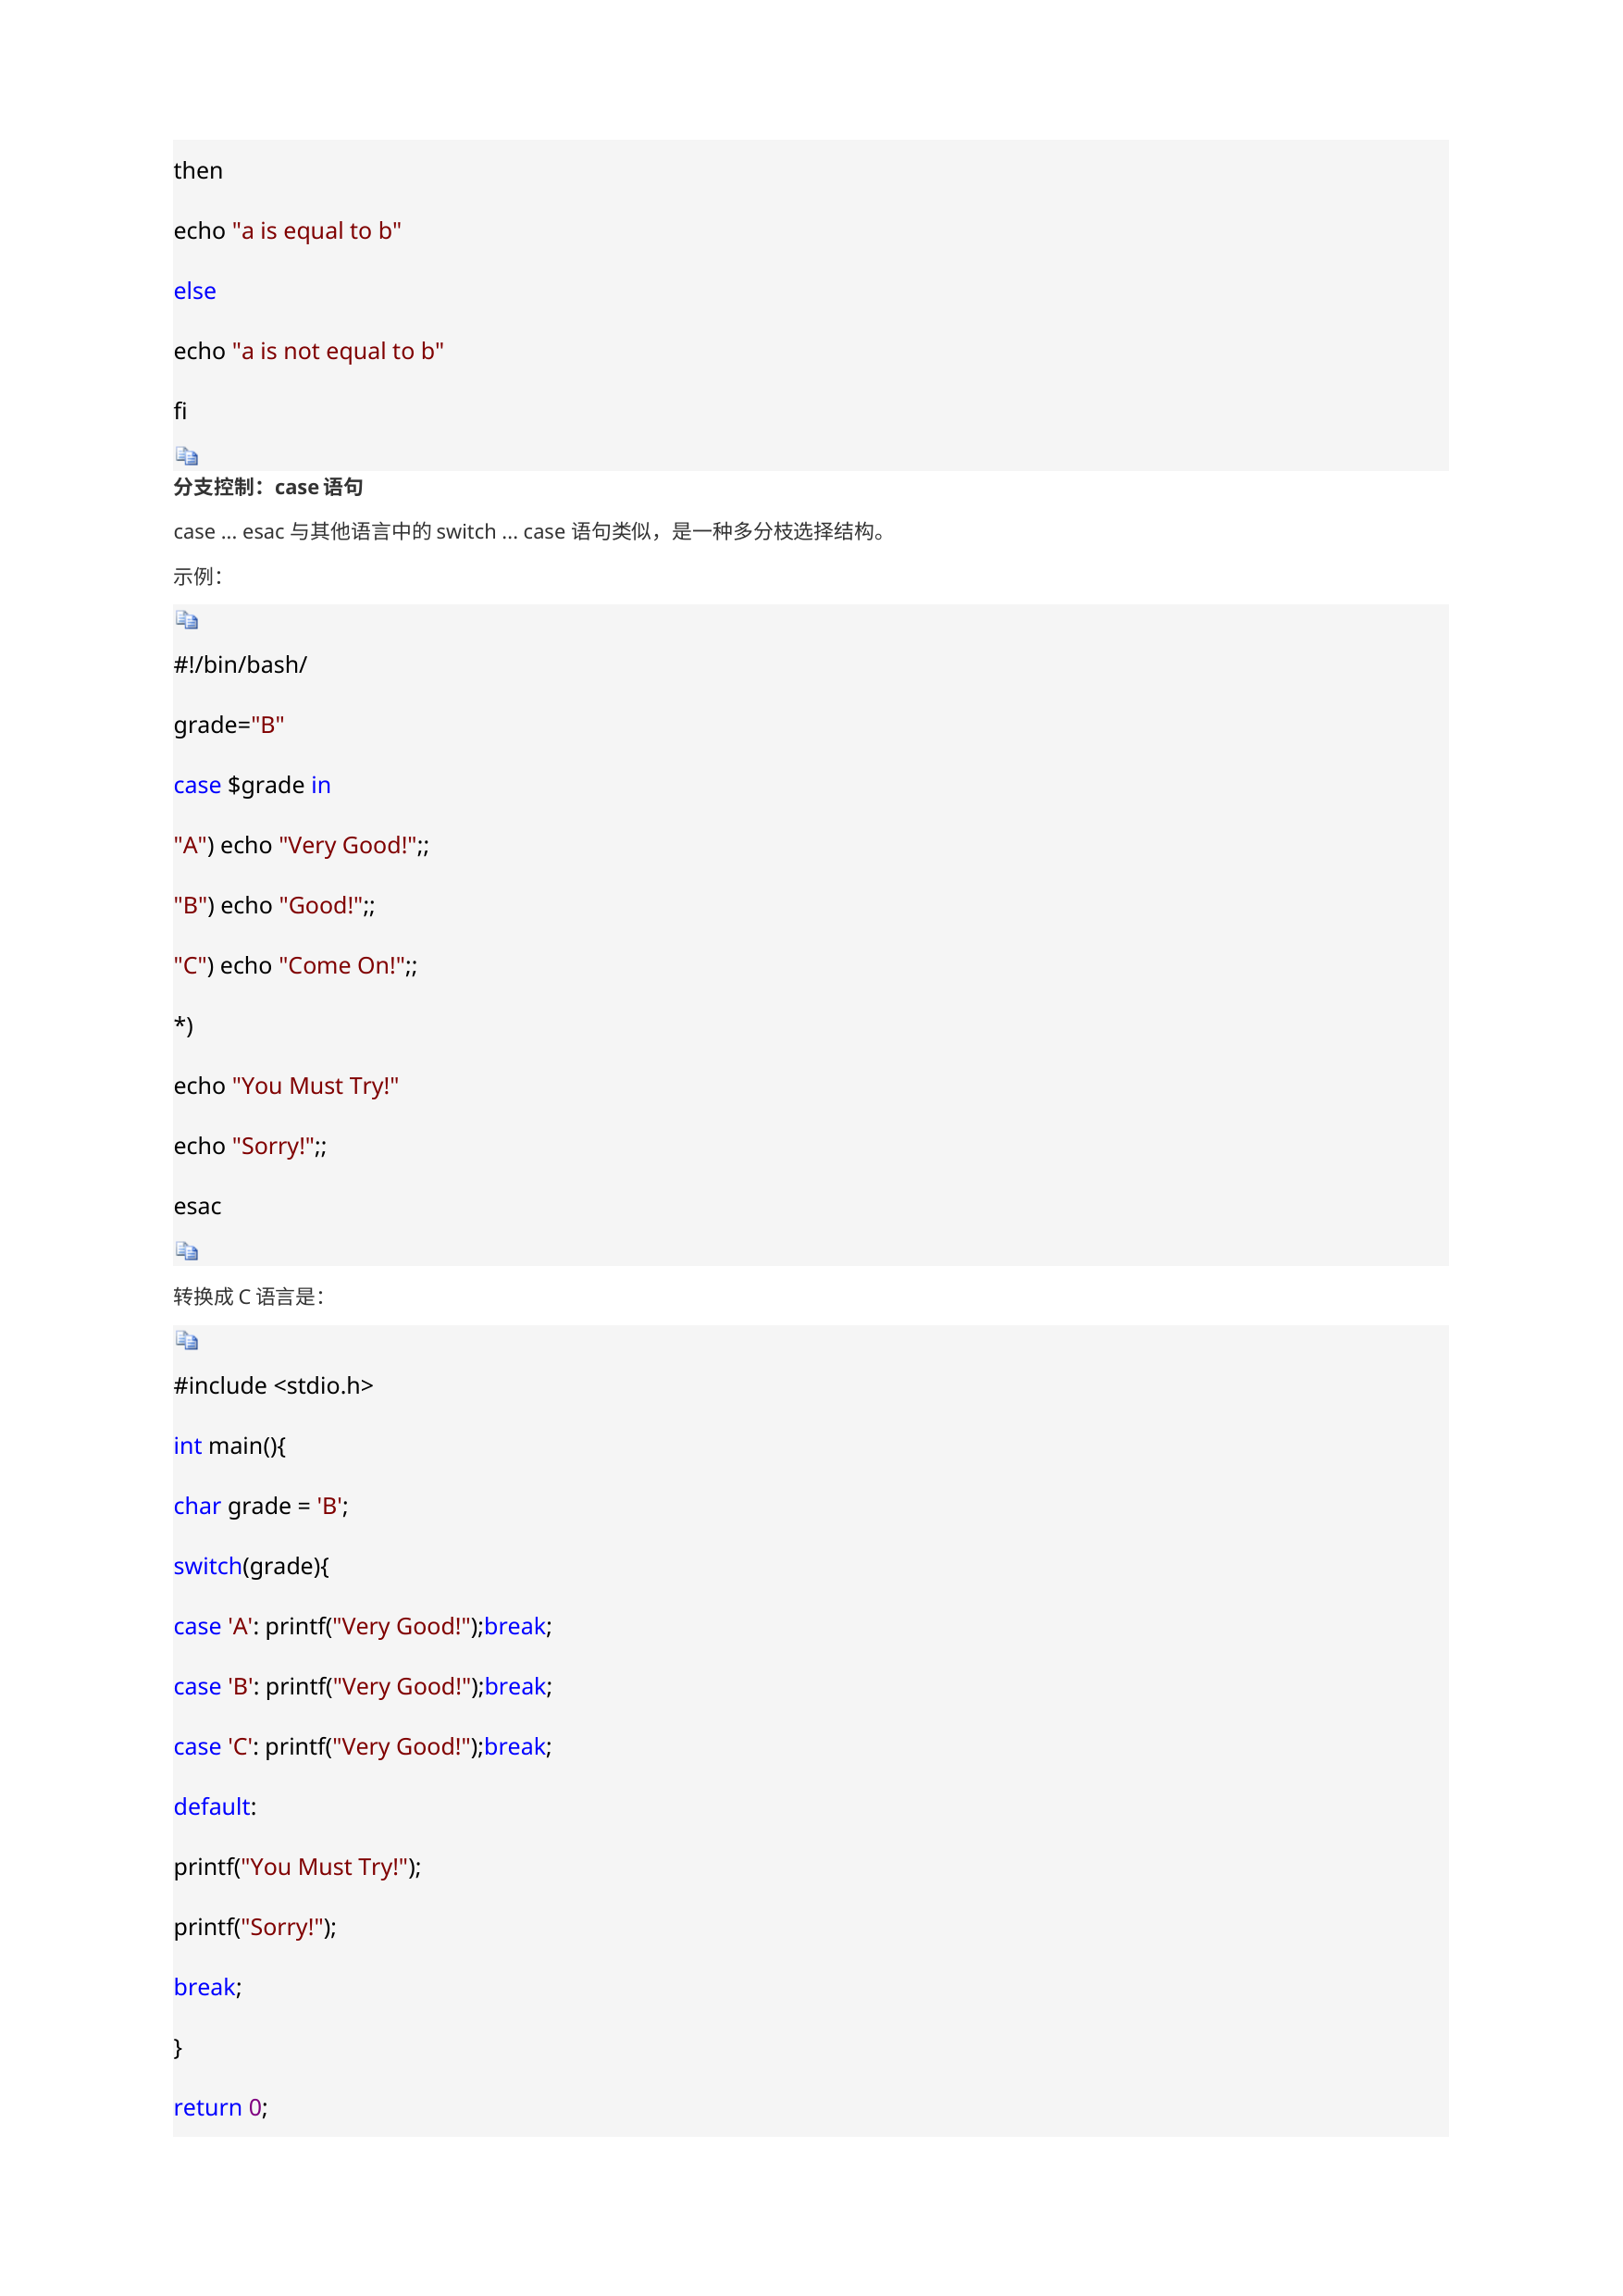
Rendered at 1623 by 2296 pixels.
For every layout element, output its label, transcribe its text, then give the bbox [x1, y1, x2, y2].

text 分支控制：case语句 [173, 471, 1449, 501]
text "B") echo "Good!";; [173, 875, 1449, 936]
text case 'B': printf("Very Good!");break; [173, 1656, 1449, 1716]
text else [173, 260, 1449, 320]
text then [173, 140, 1449, 200]
text printf("You Must Try!"); [173, 1836, 1449, 1896]
text echo "a is equal to b" [173, 200, 1449, 260]
text 转换成C语言是： [173, 1281, 1449, 1310]
text echo "a is not equal to b" [173, 320, 1449, 380]
text char grade = 'B'; [173, 1475, 1449, 1535]
picture [173, 441, 203, 470]
text #include <stdio.h> [173, 1355, 1449, 1415]
text echo "You Must Try!" [173, 1056, 1449, 1116]
text case ... esac 与其他语言中的 switch ... case 语句类似，是一种多分枝选择结构。 [173, 515, 1449, 545]
text esac [173, 1176, 1449, 1236]
text #!/bin/bash/ [173, 635, 1449, 695]
text int main(){ [173, 1415, 1449, 1475]
text break; [173, 1956, 1449, 2017]
text switch(grade){ [173, 1535, 1449, 1595]
picture [173, 1235, 203, 1265]
text } [173, 2017, 1449, 2077]
text default: [173, 1776, 1449, 1836]
picture [173, 604, 203, 634]
text "A") echo "Very Good!";; [173, 815, 1449, 875]
text case 'A': printf("Very Good!");break; [173, 1595, 1449, 1656]
picture [173, 1325, 203, 1355]
text case 'C': printf("Very Good!");break; [173, 1716, 1449, 1776]
text return 0; [173, 2077, 1449, 2137]
text case $grade in [173, 755, 1449, 815]
text echo "Sorry!";; [173, 1116, 1449, 1176]
text fi [173, 380, 1449, 441]
text grade="B" [173, 695, 1449, 755]
text 示例： [173, 560, 1449, 590]
text printf("Sorry!"); [173, 1896, 1449, 1956]
text *) [173, 996, 1449, 1056]
text "C") echo "Come On!";; [173, 936, 1449, 996]
